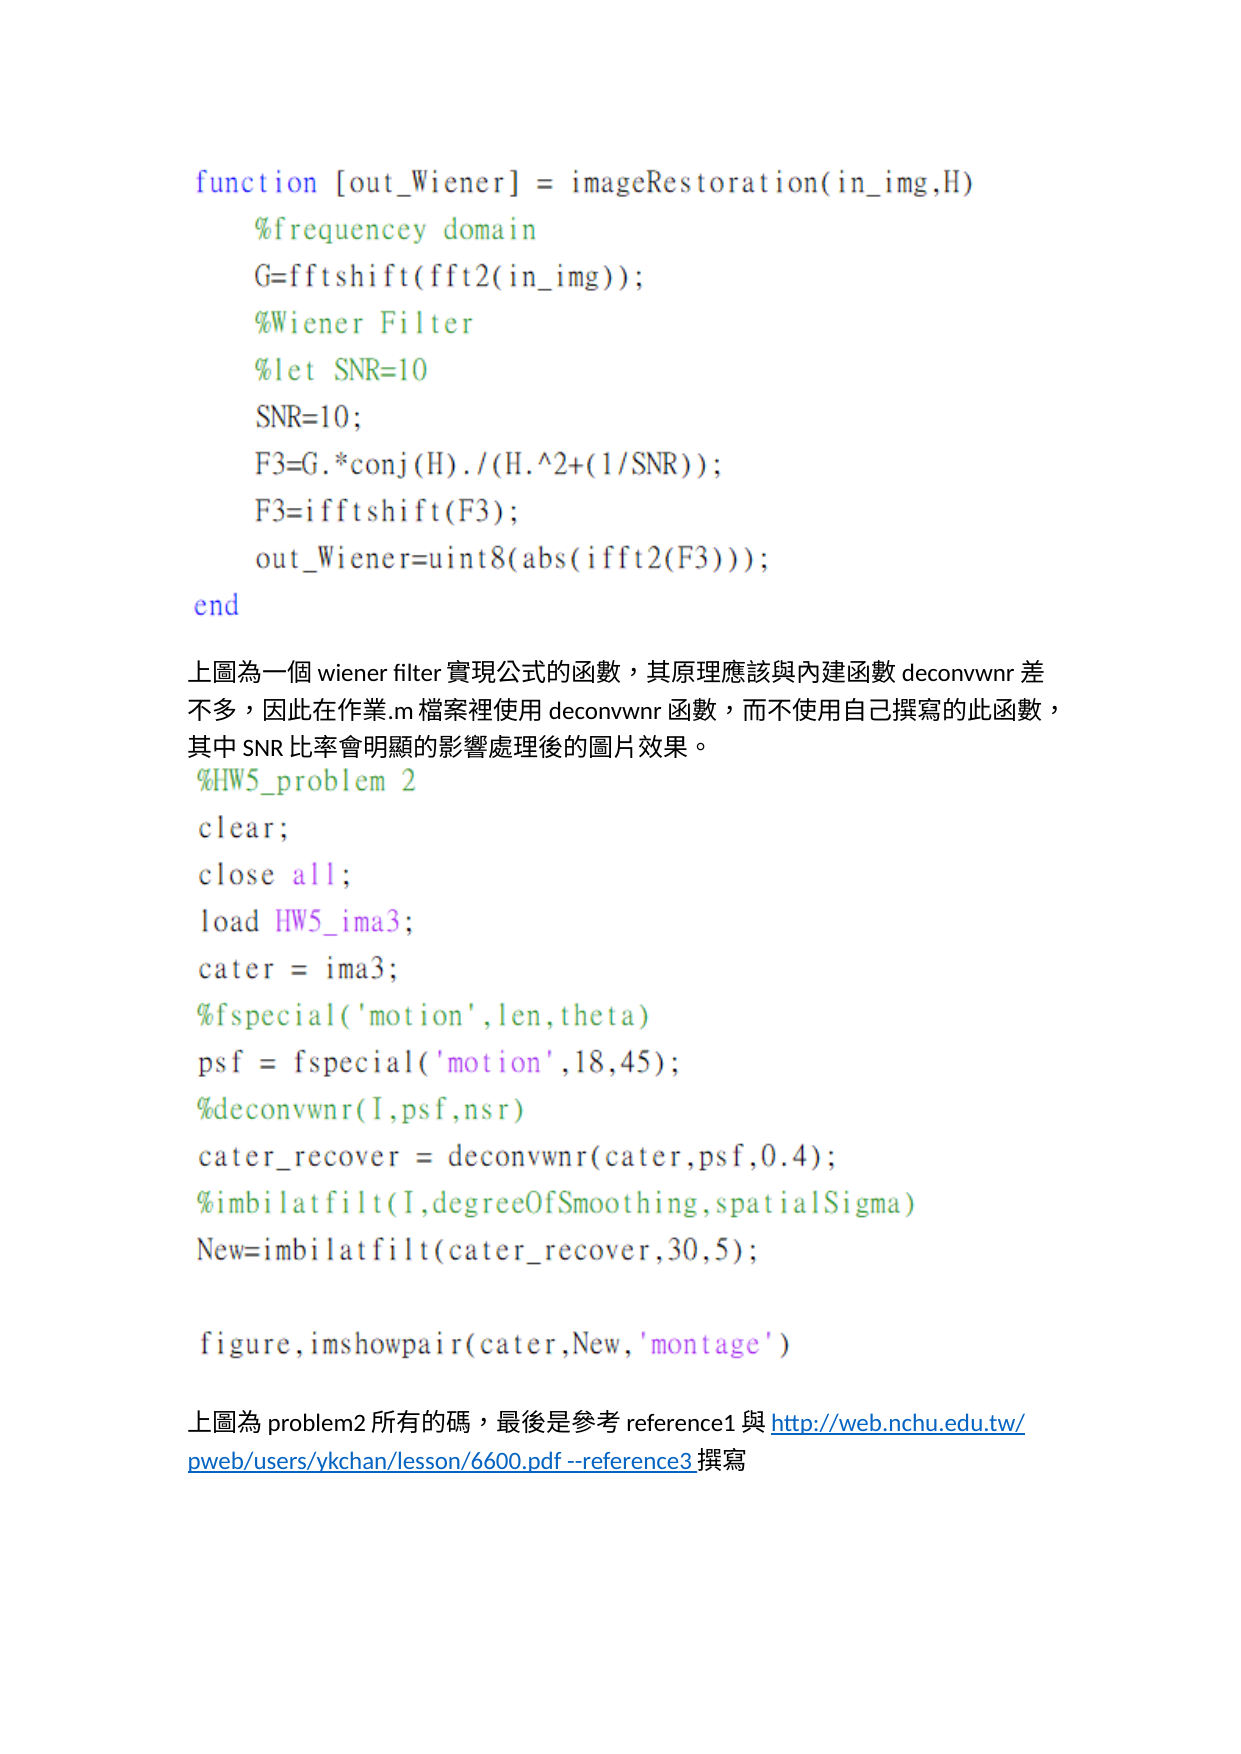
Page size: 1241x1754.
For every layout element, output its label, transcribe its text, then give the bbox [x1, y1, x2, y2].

text 上圖為problem2所有的碼，最後是參考reference1與http://web.nchu.edu.tw/pweb/users/ykchan/lesson/6600.pdf --reference3撰寫 [187, 1402, 1053, 1477]
picture [187, 164, 982, 626]
picture [187, 764, 949, 1374]
text 上圖為一個wiener filter實現公式的函數，其原理應該與內建函數deconvwnr差不多，因此在作業.m檔案裡使用deconvwnr函數，而不使用自己撰寫的此函數，其中SNR比率會明顯的影響處理後的圖片效果。 [187, 652, 1053, 764]
